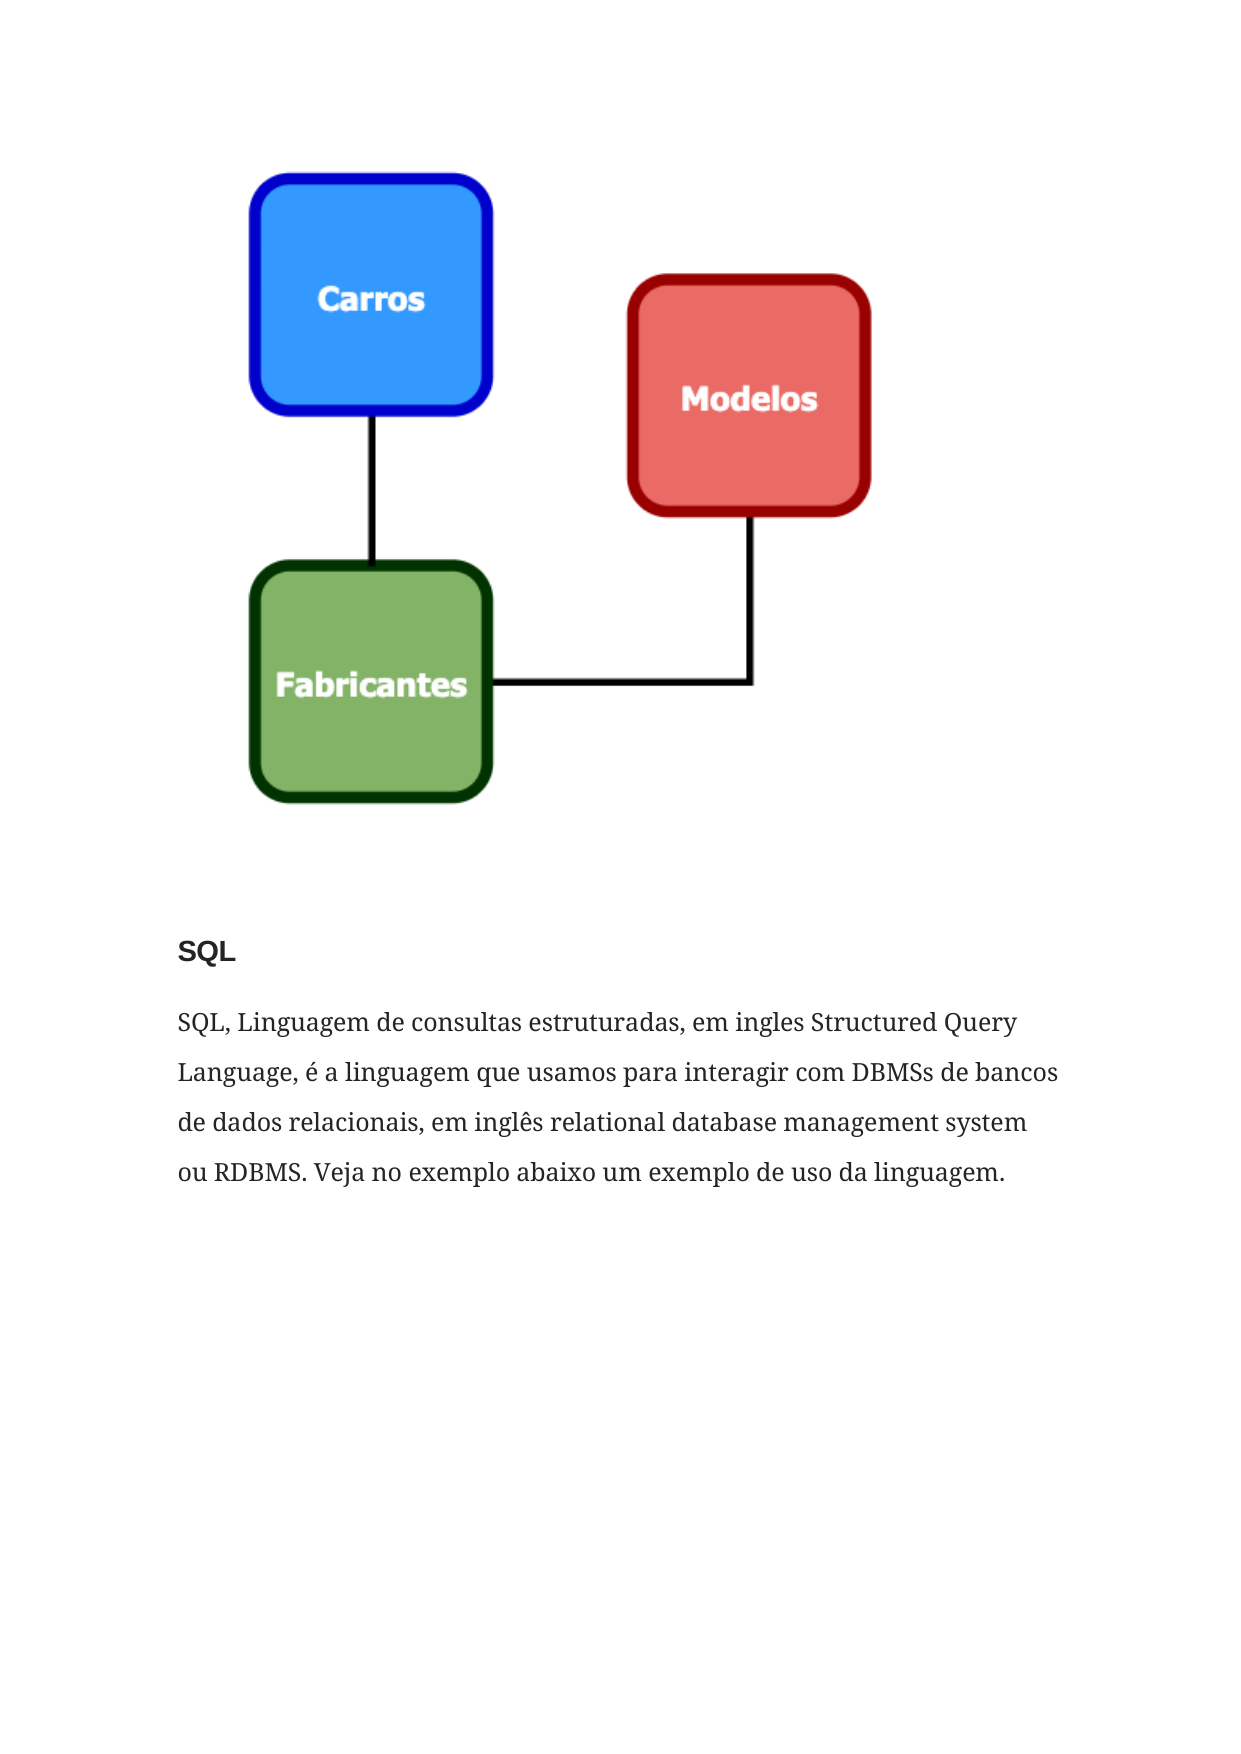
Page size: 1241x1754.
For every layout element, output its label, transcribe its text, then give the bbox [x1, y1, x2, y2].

text SQL [177, 921, 1063, 968]
picture [177, 147, 936, 872]
text SQL, Linguagem de consultas estruturadas, em ingles Structured Query Language, é a linguagem que usamos para interagir com DBMSs de bancos de dados relacionais, em inglês relational database management system ou RDBMS. Veja no exemplo abaixo um exemplo de uso da linguagem. [177, 989, 1063, 1189]
